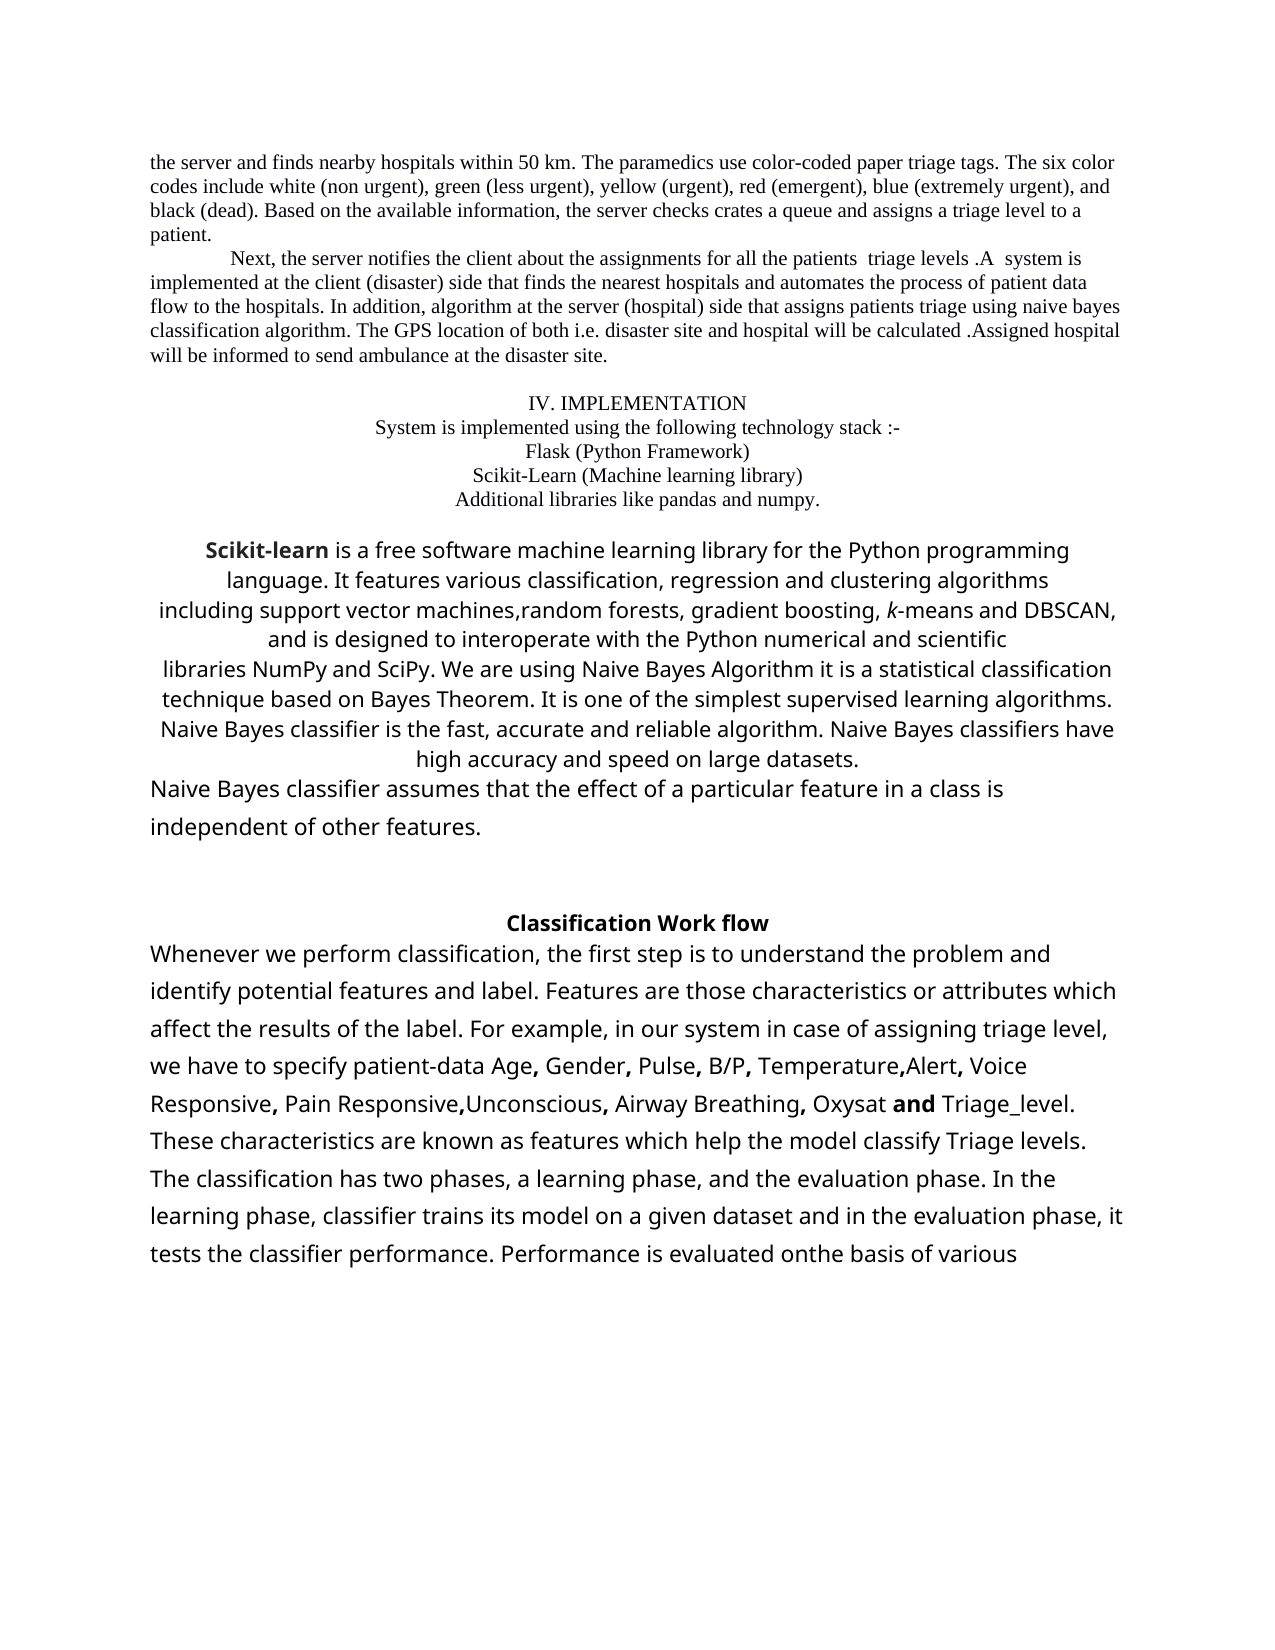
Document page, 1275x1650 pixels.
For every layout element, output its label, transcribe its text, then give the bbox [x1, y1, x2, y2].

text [150, 1163, 1125, 1269]
text IV. IMPLEMENTATION [150, 391, 1125, 415]
text Additional libraries like pandas and numpy. [150, 487, 1125, 511]
text System is implemented using the following technology stack :- [150, 415, 1125, 439]
text Scikit-learn is a free software machine learning library for the Python programming language. It features various classification, regression and clustering algorithms including support vector machines,random forests, gradient boosting, k-means and DBSCAN, and is designed to interoperate with the Python numerical and scientific libraries NumPy and SciPy. We are using Naive Bayes Algorithm it is a statistical classification technique based on Bayes Theorem. It is one of the simplest supervised learning algorithms. Naive Bayes classifier is the fast, accurate and reliable algorithm. Naive Bayes classifiers have high accuracy and speed on large datasets. [150, 535, 1125, 773]
subtitle Classification Work flow [150, 908, 1125, 938]
text Scikit-Learn (Machine learning library) [150, 463, 1125, 487]
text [150, 150, 1125, 246]
text Naive Bayes classifier assumes that the effect of a particular feature in a class is independent of other features. [150, 773, 1125, 842]
text Next, the server notifies the client about the assignments for all the patients triage levels .A system is implemented at the client (disaster) side that finds the nearest hospitals and automates the process of patient data flow to the hospitals. In addition, algorithm at the server (hospital) side that assigns patients triage using naive bayes classification algorithm. The GPS location of both i.e. disaster site and hospital will be calculated .Assigned hospital will be informed to send ambulance at the disaster site. [150, 246, 1125, 367]
text Whenever we perform classification, the first step is to understand the problem and identify potential features and label. Features are those characteristics or attributes which affect the results of the label. For example, in our system in case of assigning triage level, we have to specify patient-data Age, Gender, Pulse, B/P, Temperature,Alert, Voice Responsive, Pain Responsive,Unconscious, Airway Breathing, Oxysat and Triage_level. These characteristics are known as features which help the model classify Triage levels. [150, 938, 1125, 1156]
text Flask (Python Framework) [150, 439, 1125, 463]
